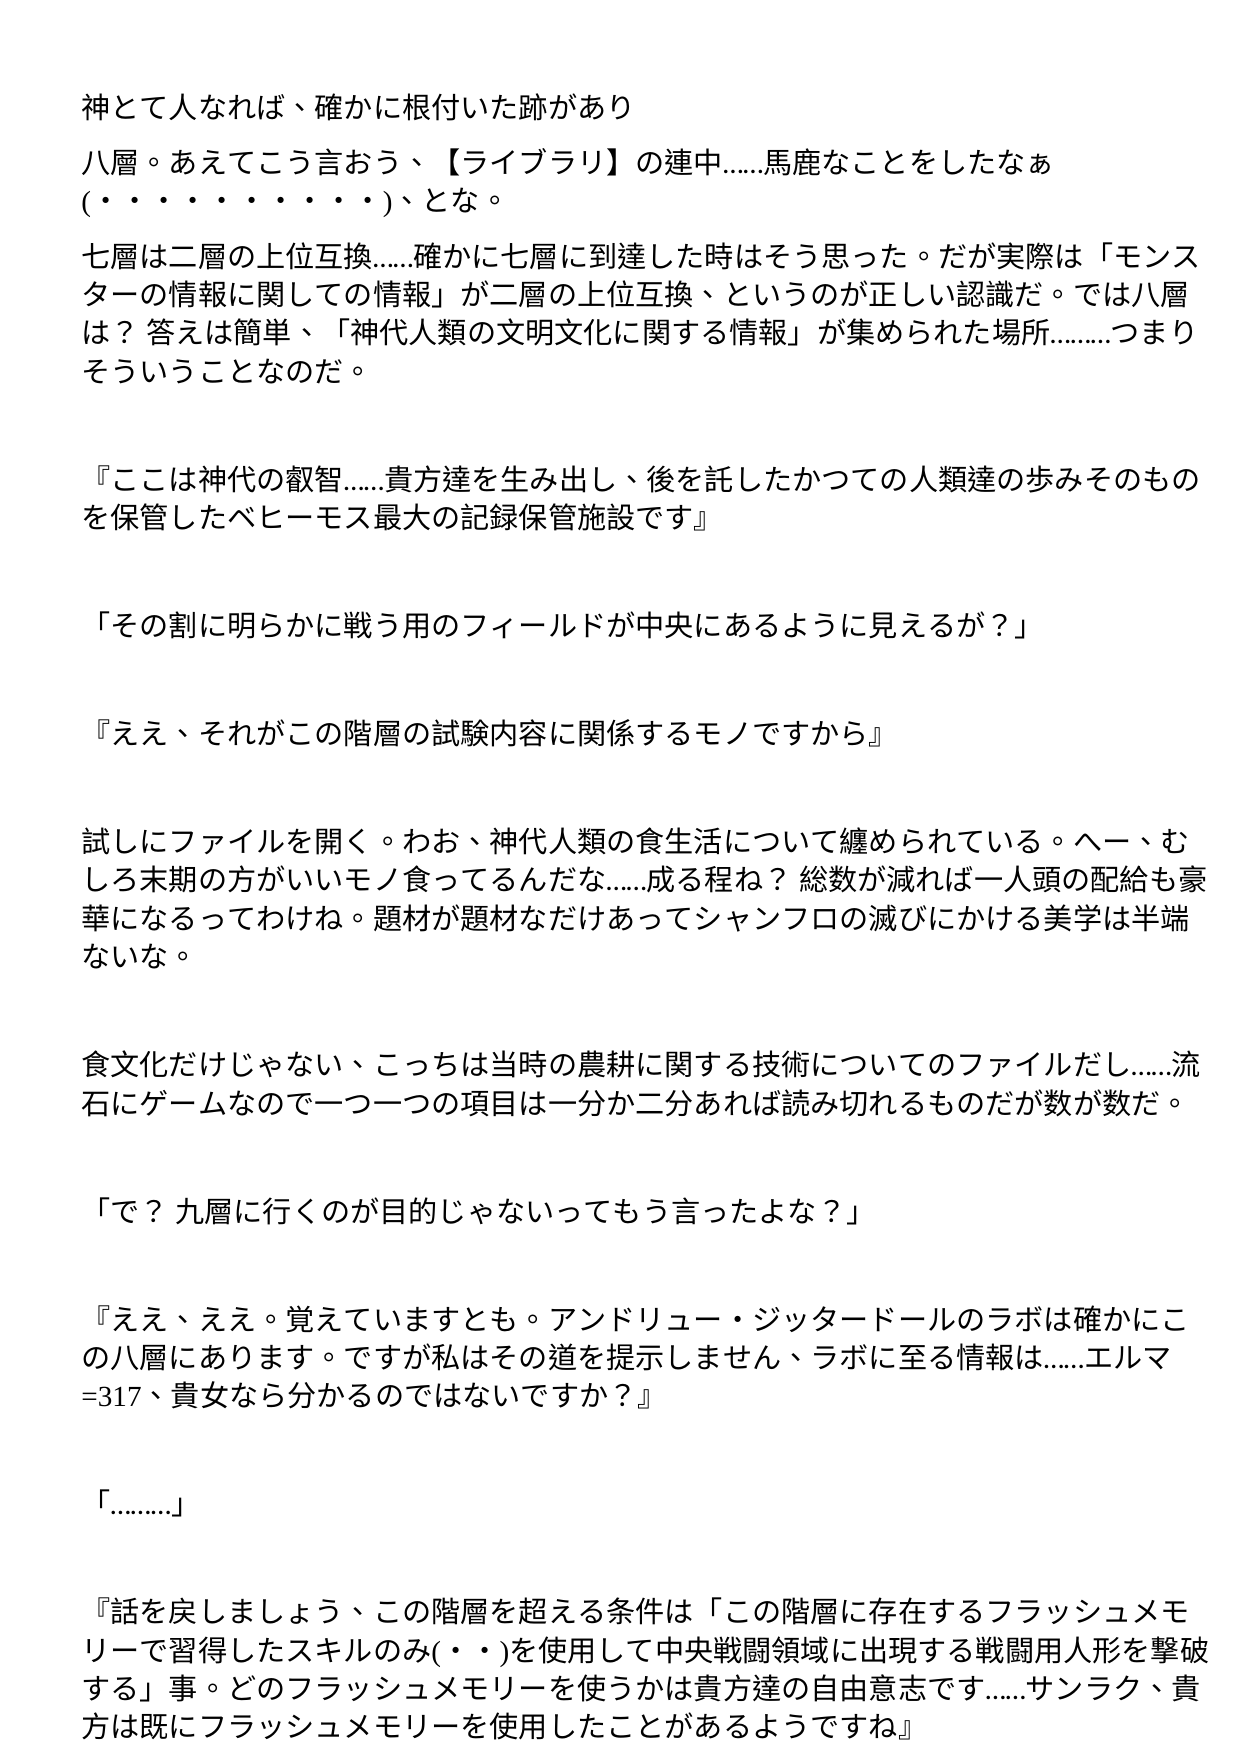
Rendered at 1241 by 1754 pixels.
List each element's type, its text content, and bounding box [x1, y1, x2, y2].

text 「で？ 九層に行くのが目的じゃないってもう言ったよな？」 [81, 1194, 1215, 1229]
text 『ここは神代の叡智……貴方達を生み出し、後を託したかつての人類達の歩みそのものを保管したベヒーモス最大の記録保管施設です』 [81, 462, 1215, 536]
text 試しにファイルを開く。わお、神代人類の食生活について纏められている。へー、むしろ末期の方がいいモノ食ってるんだな……成る程ね？ 総数が減れば一人頭の配給も豪華になるってわけね。題材が題材なだけあってシャンフロの滅びにかける美学は半端ないな。 [81, 824, 1215, 975]
text 七層は二層の上位互換……確かに七層に到達した時はそう思った。だが実際は「モンスターの情報に関しての情報」が二層の上位互換、というのが正しい認識だ。では八層は？ 答えは簡単、「神代人類の文明文化に関する情報」が集められた場所………つまりそういうことなのだ。 [81, 239, 1215, 389]
text 『ええ、それがこの階層の試験内容に関係するモノですから』 [81, 716, 1215, 752]
text 『ええ、ええ。覚えていますとも。アンドリュー・ジッタードールのラボは確かにこの八層にあります。ですが私はその道を提示しません、ラボに至る情報は……エルマ=317、貴女なら分かるのではないですか？』 [81, 1302, 1215, 1414]
text 「………」 [81, 1486, 1215, 1522]
text 八層。あえてこう言おう、【ライブラリ】の連中……馬鹿なことをしたなぁ(・・・・・・・・・・)、とな。 [81, 145, 1215, 219]
text 「その割に明らかに戦う用のフィールドが中央にあるように見えるが？」 [81, 608, 1215, 644]
text 食文化だけじゃない、こっちは当時の農耕に関する技術についてのファイルだし……流石にゲームなので一つ一つの項目は一分か二分あれば読み切れるものだが数が数だ。 [81, 1047, 1215, 1121]
text 『話を戻しましょう、この階層を超える条件は「この階層に存在するフラッシュメモリーで習得したスキルのみ(・・)を使用して中央戦闘領域に出現する戦闘用人形を撃破する」事。どのフラッシュメモリーを使うかは貴方達の自由意志です……サンラク、貴方は既にフラッシュメモリーを使用したことがあるようですね』 [81, 1594, 1215, 1745]
text 神とて人なれば、確かに根付いた跡があり [81, 90, 1215, 126]
